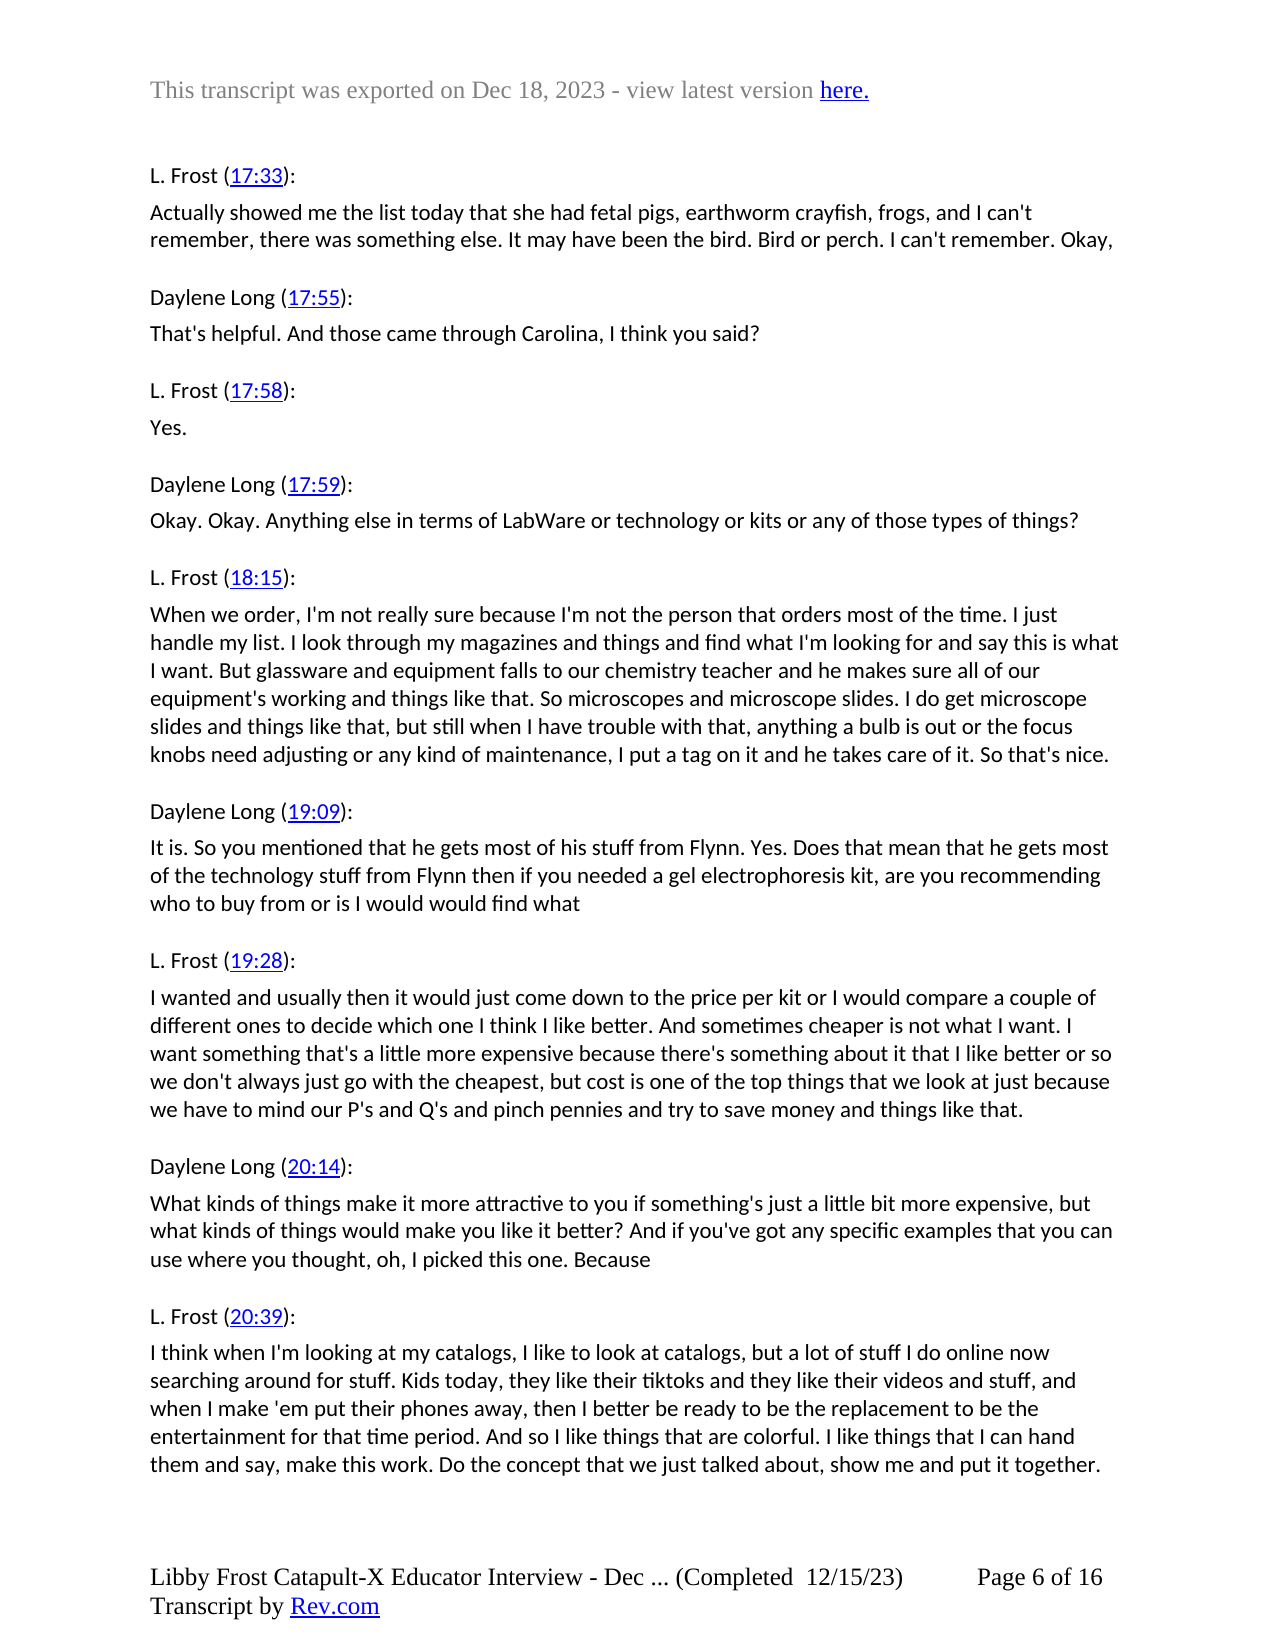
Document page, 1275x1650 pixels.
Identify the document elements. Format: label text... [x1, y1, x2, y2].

text Daylene Long (17:59): [150, 470, 1125, 498]
text Yes. [150, 413, 1125, 441]
text When we order, I'm not really sure because I'm not the person that orders most of the time. I just handle my list. I look through my magazines and things and find what I'm looking for and say this is what I want. But glassware and equipment falls to our chemistry teacher and he makes sure all of our equipment's working and things like that. So microscopes and microscope slides. I do get microscope slides and things like that, but still when I have trouble with that, anything a bulb is out or the focus knobs need adjusting or any kind of maintenance, I put a tag on it and he takes care of it. So that's nice. [150, 600, 1125, 768]
text I wanted and usually then it would just come down to the price per kit or I would compare a couple of different ones to decide which one I think I like better. And sometimes cheaper is not what I want. I want something that's a little more expensive because there's something about it that I like better or so we don't always just go with the cheapest, but cost is one of the top things that we look at just because we have to mind our P's and Q's and pinch pennies and try to save money and things like that. [150, 983, 1125, 1123]
text Okay. Okay. Anything else in terms of LabWare or technology or kits or any of those types of things? [150, 506, 1125, 534]
text L. Frost (17:33): [150, 161, 1125, 189]
text Daylene Long (19:09): [150, 797, 1125, 825]
text Actually showed me the list today that she had fetal pigs, earthworm crayfish, frogs, and I can't remember, there was something else. It may have been the bird. Bird or perch. I can't remember. Okay, [150, 198, 1125, 254]
text What kinds of things make it more attractive to you if something's just a little bit more expensive, but what kinds of things would make you like it better? And if you've got any specific examples that you can use where you thought, oh, I picked this one. Because [150, 1189, 1125, 1273]
text That's helpful. And those came through Carolina, I think you said? [150, 319, 1125, 347]
text It is. So you mentioned that he gets most of his stuff from Flynn. Yes. Does that mean that he gets most of the technology stuff from Flynn then if you needed a gel electrophoresis kit, are you recommending who to buy from or is I would would find what [150, 833, 1125, 917]
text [150, 1338, 1125, 1478]
text Daylene Long (17:55): [150, 283, 1125, 311]
text Daylene Long (20:14): [150, 1152, 1125, 1180]
text L. Frost (19:28): [150, 947, 1125, 975]
text L. Frost (17:58): [150, 376, 1125, 404]
text L. Frost (20:39): [150, 1302, 1125, 1330]
text L. Frost (18:15): [150, 563, 1125, 591]
